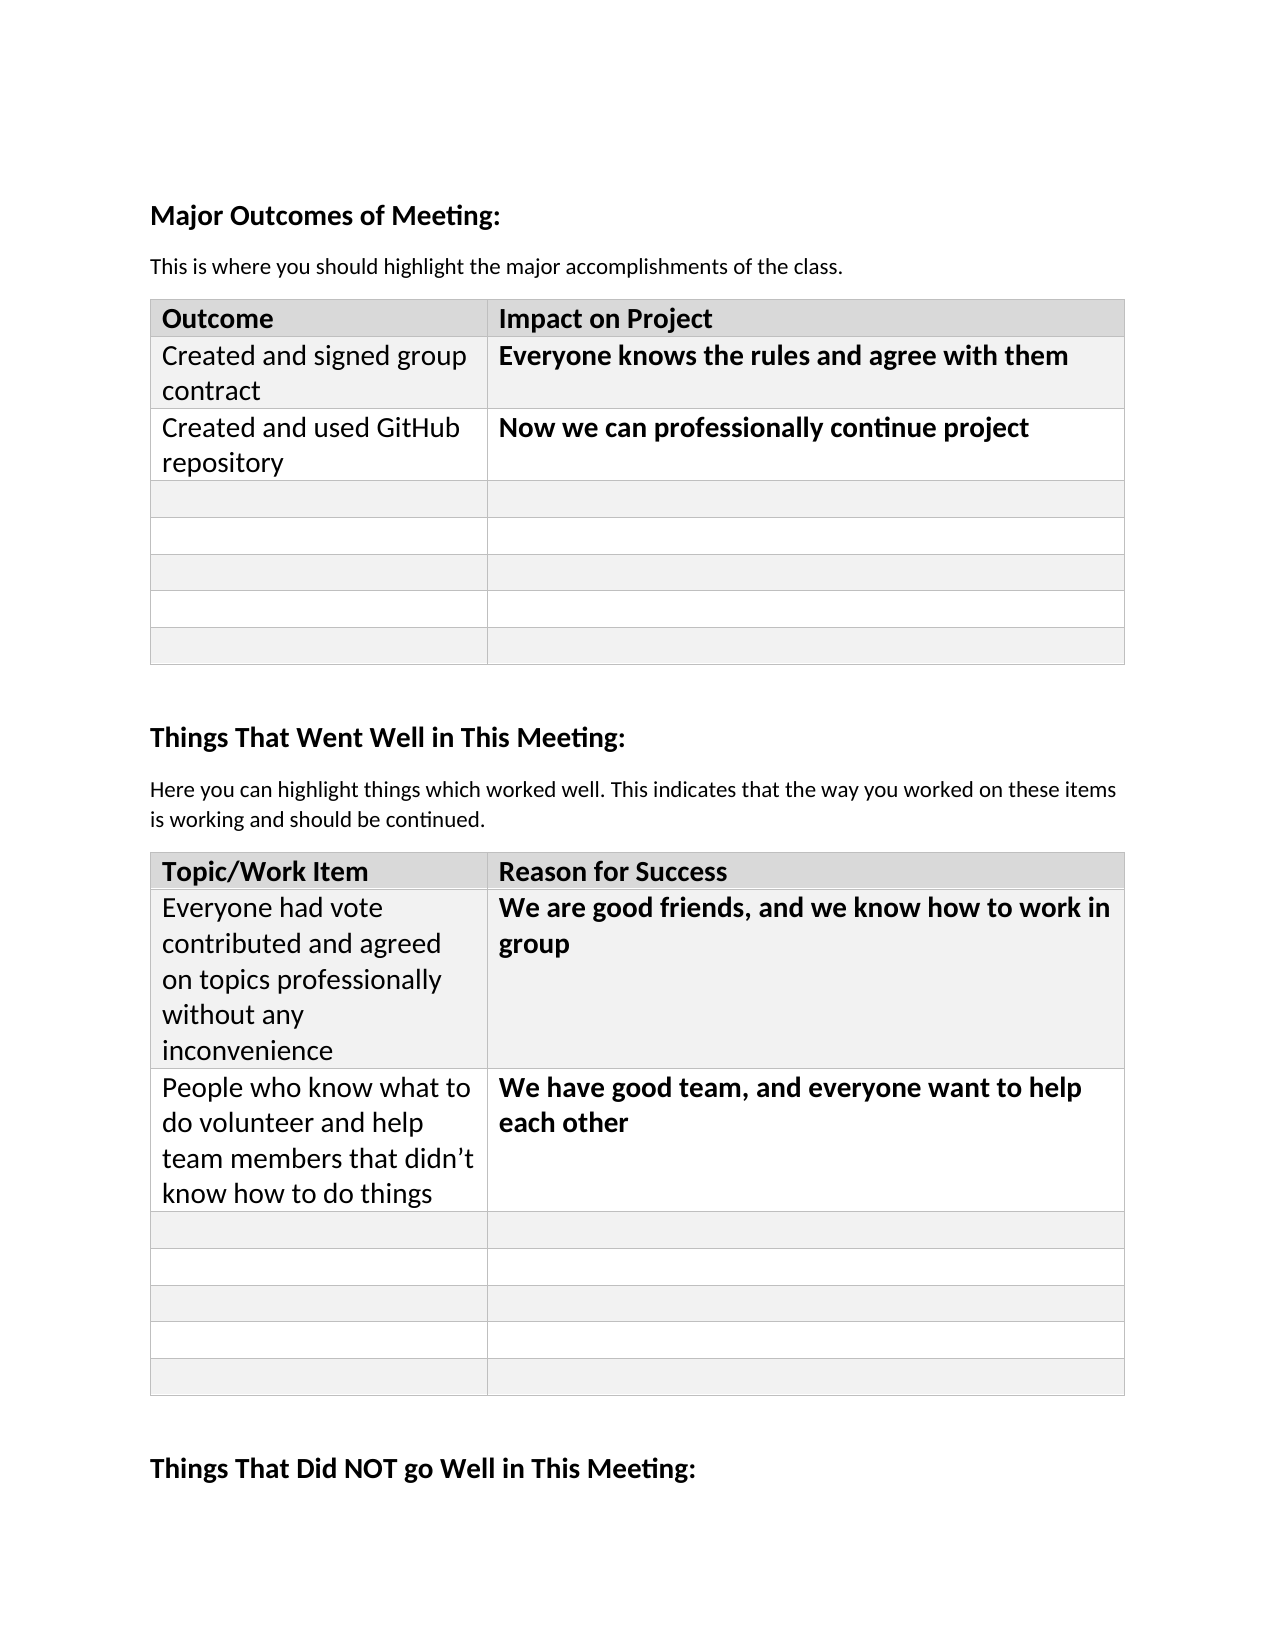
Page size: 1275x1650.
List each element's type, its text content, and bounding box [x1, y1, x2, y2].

text Things That Did NOT go Well in This Meeting: [150, 1451, 1125, 1486]
text Here you can highlight things which worked well. This indicates that the way you worked on these items is working and should be continued. [150, 775, 1125, 833]
table_cell Everyone had vote contributed and agreed on topics professionally without any inconvenience [151, 890, 487, 1068]
table_cell Everyone knows the rules and agree with them [488, 337, 1124, 408]
table_cell [488, 481, 1124, 517]
table_header Outcome [151, 300, 487, 336]
table_cell [151, 1212, 487, 1248]
table_cell [488, 628, 1124, 663]
table_cell [151, 628, 487, 663]
table_cell Created and used GitHub repository [151, 409, 487, 480]
table_cell [151, 1322, 487, 1358]
table_cell We have good team, and everyone want to help each other [488, 1069, 1124, 1211]
table_cell [151, 481, 487, 517]
table_cell [151, 1359, 487, 1394]
table_cell [151, 555, 487, 590]
table_cell [488, 518, 1124, 553]
table_cell Created and signed group contract [151, 337, 487, 408]
text Things That Went Well in This Meeting: [150, 719, 1125, 755]
table_cell [488, 1322, 1124, 1358]
table_header Impact on Project [488, 300, 1124, 336]
table_header Topic/Work Item [151, 853, 487, 888]
table_cell [151, 1249, 487, 1284]
table_cell [488, 1286, 1124, 1321]
table_cell People who know what to do volunteer and help team members that didn’t know how to do things [151, 1069, 487, 1211]
table_cell We are good friends, and we know how to work in group [488, 890, 1124, 1068]
text Major Outcomes of Meeting: [150, 197, 1125, 232]
table_cell [488, 555, 1124, 590]
table_cell [151, 518, 487, 553]
table_cell [151, 1286, 487, 1321]
table_cell [488, 591, 1124, 627]
text This is where you should highlight the major accomplishments of the class. [150, 252, 1125, 280]
table_cell Now we can professionally continue project [488, 409, 1124, 480]
table_header Reason for Success [488, 853, 1124, 888]
table_cell [488, 1249, 1124, 1284]
table_cell [488, 1359, 1124, 1394]
table_cell [151, 591, 487, 627]
table_cell [488, 1212, 1124, 1248]
